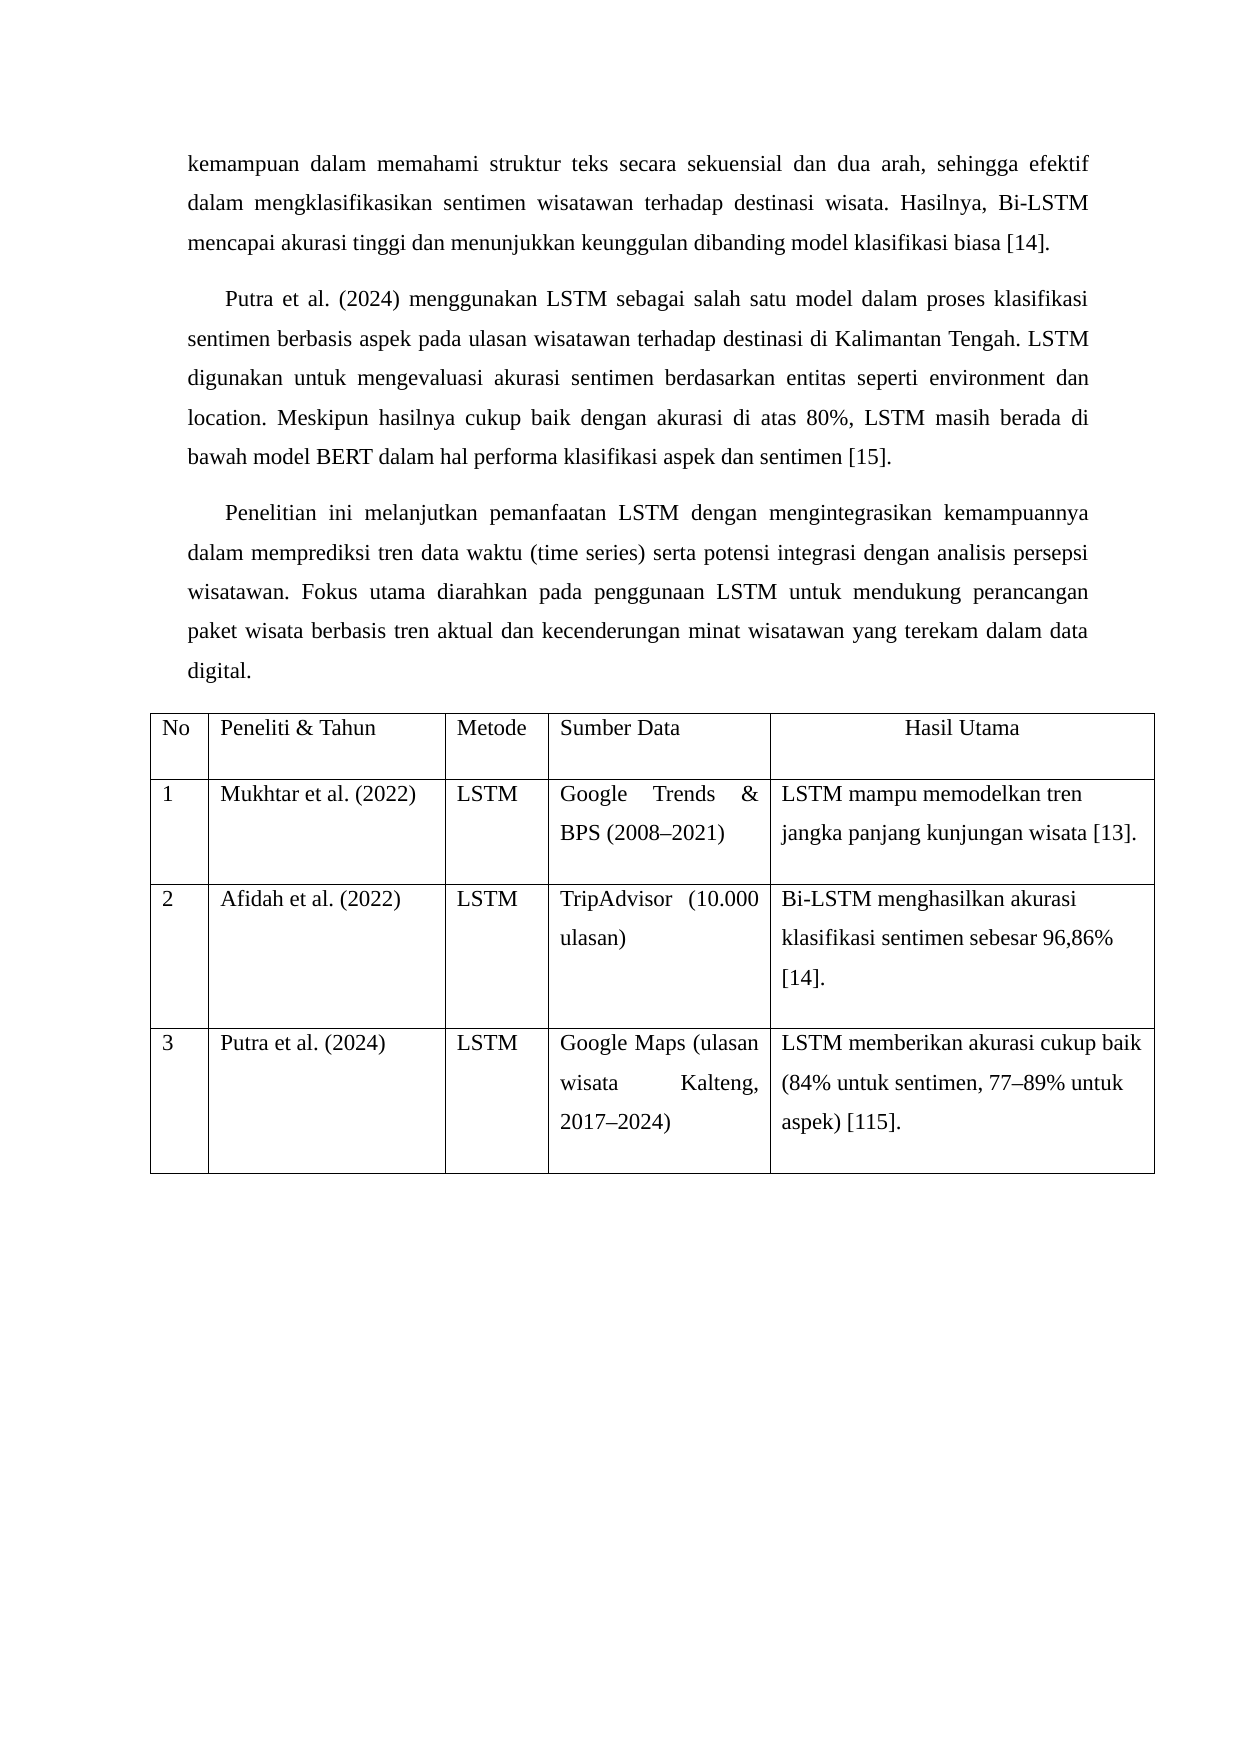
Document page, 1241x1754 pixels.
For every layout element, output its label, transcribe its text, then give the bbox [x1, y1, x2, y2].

text Penelitian ini melanjutkan pemanfaatan LSTM dengan mengintegrasikan kemampuannya dalam memprediksi tren data waktu (time series) serta potensi integrasi dengan analisis persepsi wisatawan. Fokus utama diarahkan pada penggunaan LSTM untuk mendukung perancangan paket wisata berbasis tren aktual dan kecenderungan minat wisatawan yang terekam dalam data digital. [187, 499, 1090, 683]
table_header Metode [446, 714, 548, 779]
table_cell Google Maps (ulasan wisata Kalteng, 2017–2024) [549, 1029, 770, 1173]
table_cell TripAdvisor (10.000 ulasan) [549, 885, 770, 1028]
table_cell Google Trends & BPS (2008–2021) [549, 780, 770, 884]
table_cell Bi-LSTM menghasilkan akurasi klasifikasi sentimen sebesar 96,86% [14]. [771, 885, 1154, 1028]
table_cell 1 [151, 780, 208, 884]
table_cell Afidah et al. (2022) [209, 885, 445, 1028]
text Putra et al. (2024) menggunakan LSTM sebagai salah satu model dalam proses klasifikasi sentimen berbasis aspek pada ulasan wisatawan terhadap destinasi di Kalimantan Tengah. LSTM digunakan untuk mengevaluasi akurasi sentimen berdasarkan entitas seperti environment dan location. Meskipun hasilnya cukup baik dengan akurasi di atas 80%, LSTM masih berada di bawah model BERT dalam hal performa klasifikasi aspek dan sentimen [15]. [187, 285, 1090, 469]
table_cell LSTM [446, 1029, 548, 1173]
table_header Hasil Utama [771, 714, 1154, 779]
table_cell LSTM [446, 780, 548, 884]
table_header Sumber Data [549, 714, 770, 779]
table_cell Mukhtar et al. (2022) [209, 780, 445, 884]
table_cell LSTM memberikan akurasi cukup baik (84% untuk sentimen, 77–89% untuk aspek) [115]. [771, 1029, 1154, 1173]
table_header No [151, 714, 208, 779]
table_cell Putra et al. (2024) [209, 1029, 445, 1173]
table_header Peneliti & Tahun [209, 714, 445, 779]
table_cell LSTM [446, 885, 548, 1028]
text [187, 150, 1090, 255]
table_cell 2 [151, 885, 208, 1028]
table_cell 3 [151, 1029, 208, 1173]
table_cell LSTM mampu memodelkan tren jangka panjang kunjungan wisata [13]. [771, 780, 1154, 884]
